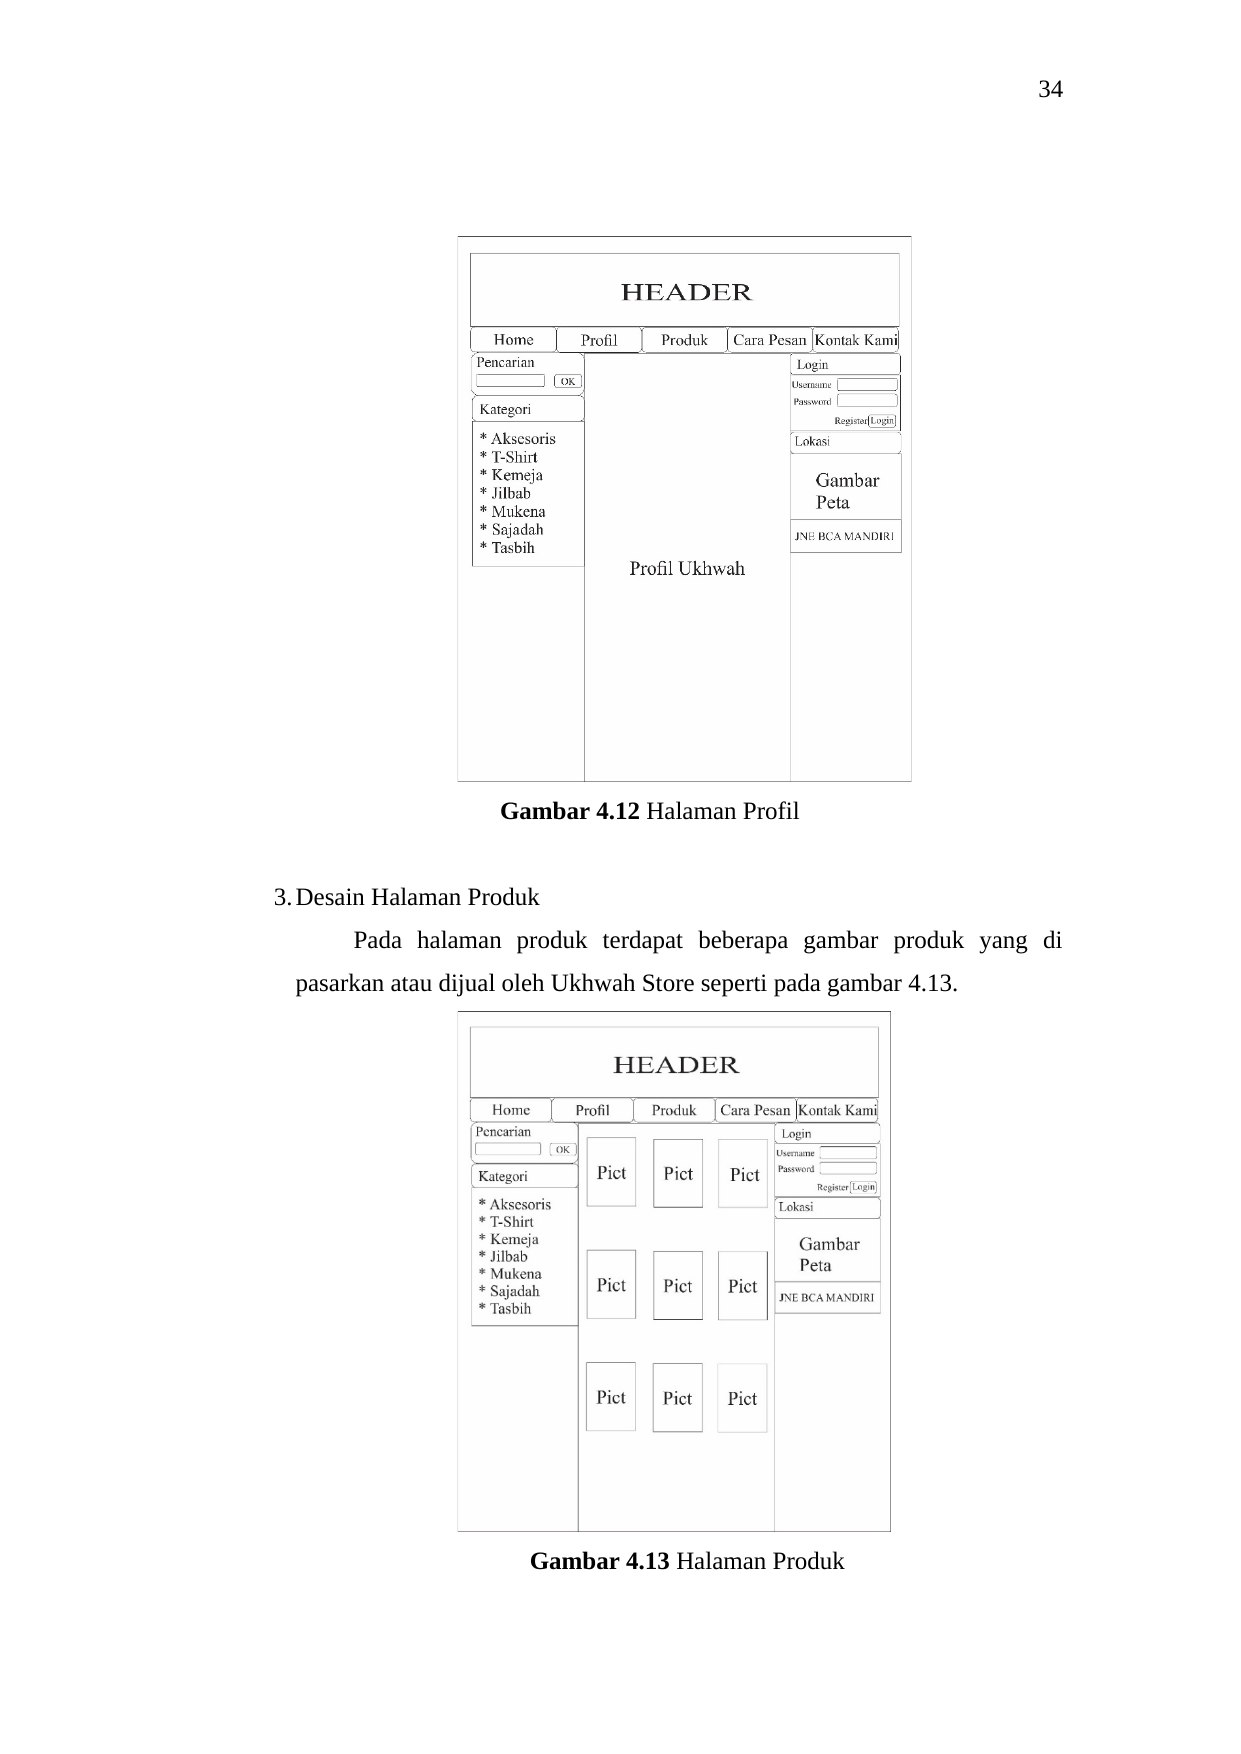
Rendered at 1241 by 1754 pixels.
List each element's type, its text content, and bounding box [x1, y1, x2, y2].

list Pada halaman produk terdapat beberapa gambar produk yang di pasarkan atau dijual oleh Ukhwah Store seperti pada gambar 4.13. [295, 925, 1063, 997]
picture [457, 1011, 891, 1532]
list Desain Halaman Produk [274, 882, 1063, 911]
picture [457, 236, 912, 782]
list Gambar 4.13 Halaman Produk [311, 1546, 1063, 1575]
text Gambar 4.12 Halaman Profil [236, 796, 1063, 824]
